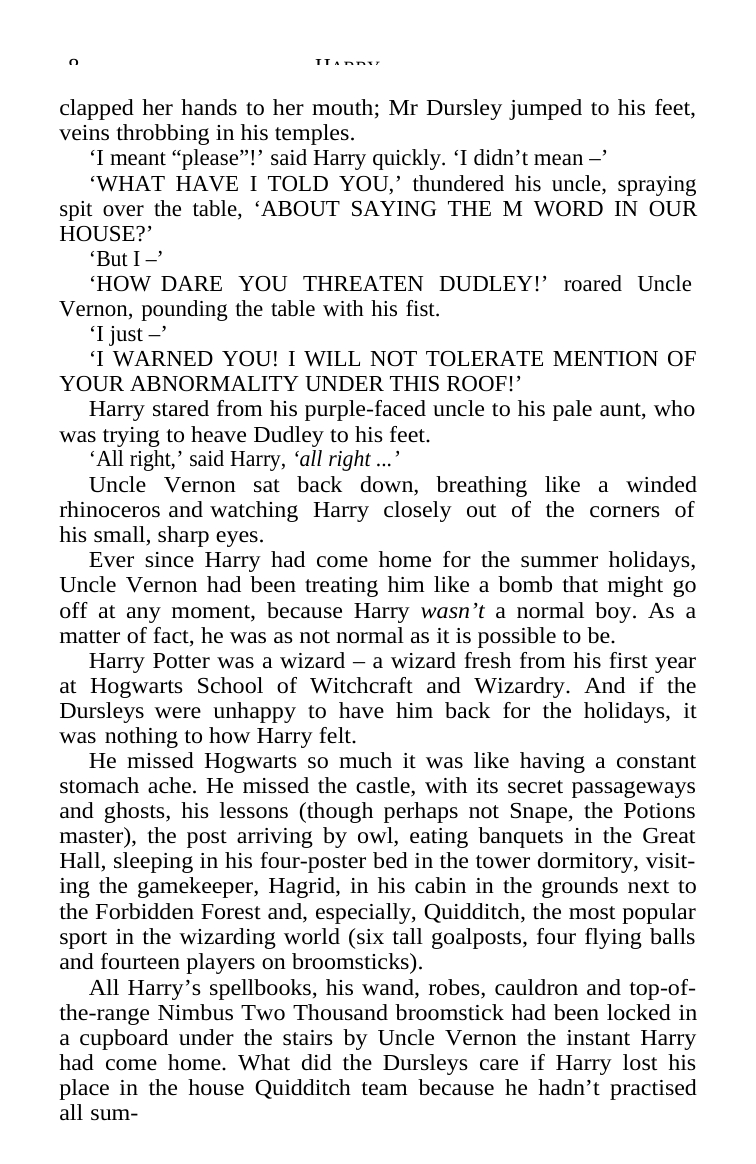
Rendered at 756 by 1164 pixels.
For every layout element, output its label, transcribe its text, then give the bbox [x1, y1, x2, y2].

text ‘All right,’ said Harry, ‘all right ...’ [89, 447, 708, 472]
text clapped her hands to her mouth; Mr Dursley jumped to his feet, veins throbbing in his temples. [59, 96, 698, 146]
text Vernon, pounding the table with his fist. ‘I just –’ [59, 296, 453, 347]
text ‘WHAT HAVE I TOLD YOU,’ thundered his uncle, spraying spit over the table, ‘ABOUT SAYING THE M WORD IN OUR HOUSE?’ [59, 171, 697, 246]
text He missed Hogwarts so much it was like having a constant stomach ache. He missed the castle, with its secret passageways and ghosts, his lessons (though perhaps not Snape, the Potions master), the post arriving by owl, eating banquets in the Great Hall, sleeping in his four-poster bed in the tower dormitory, visit- ing the gamekeeper, Hagrid, in his cabin in the grounds next to the Forbidden Forest and, especially, Quidditch, the most popular sport in the wizarding world (six tall goalposts, four flying balls and fourteen players on broomsticks). [59, 748, 697, 974]
text Harry Potter was a wizard – a wizard fresh from his first year at Hogwarts School of Witchcraft and Wizardry. And if the Dursleys were unhappy to have him back for the holidays, it was nothing to how Harry felt. [59, 648, 697, 748]
text Harry stared from his purple-faced uncle to his pale aunt, who was trying to heave Dudley to his feet. [59, 397, 697, 447]
text ‘But I –’ [89, 246, 708, 271]
text All Harry’s spellbooks, his wand, robes, cauldron and top-of- the-range Nimbus Two Thousand broomstick had been locked in a cupboard under the stairs by Uncle Vernon the instant Harry had come home. What did the Dursleys care if Harry lost his place in the house Quidditch team because he hadn’t practised all sum- [59, 975, 697, 1126]
text ‘HOW DARE YOU THREATEN DUDLEY!’ roared Uncle [89, 271, 708, 296]
text ‘I WARNED YOU! I WILL NOT TOLERATE MENTION OF YOUR ABNORMALITY UNDER THIS ROOF!’ [59, 347, 697, 397]
text Ever since Harry had come home for the summer holidays, Uncle Vernon had been treating him like a bomb that might go off at any moment, because Harry wasn’t a normal boy. As a matter of fact, he was as not normal as it is possible to be. [59, 548, 697, 648]
text Uncle Vernon sat back down, breathing like a winded rhinoceros and watching Harry closely out of the corners of his small, sharp eyes. [59, 472, 697, 548]
text ‘I meant “please”!’ said Harry quickly. ‘I didn’t mean –’ [89, 146, 708, 171]
